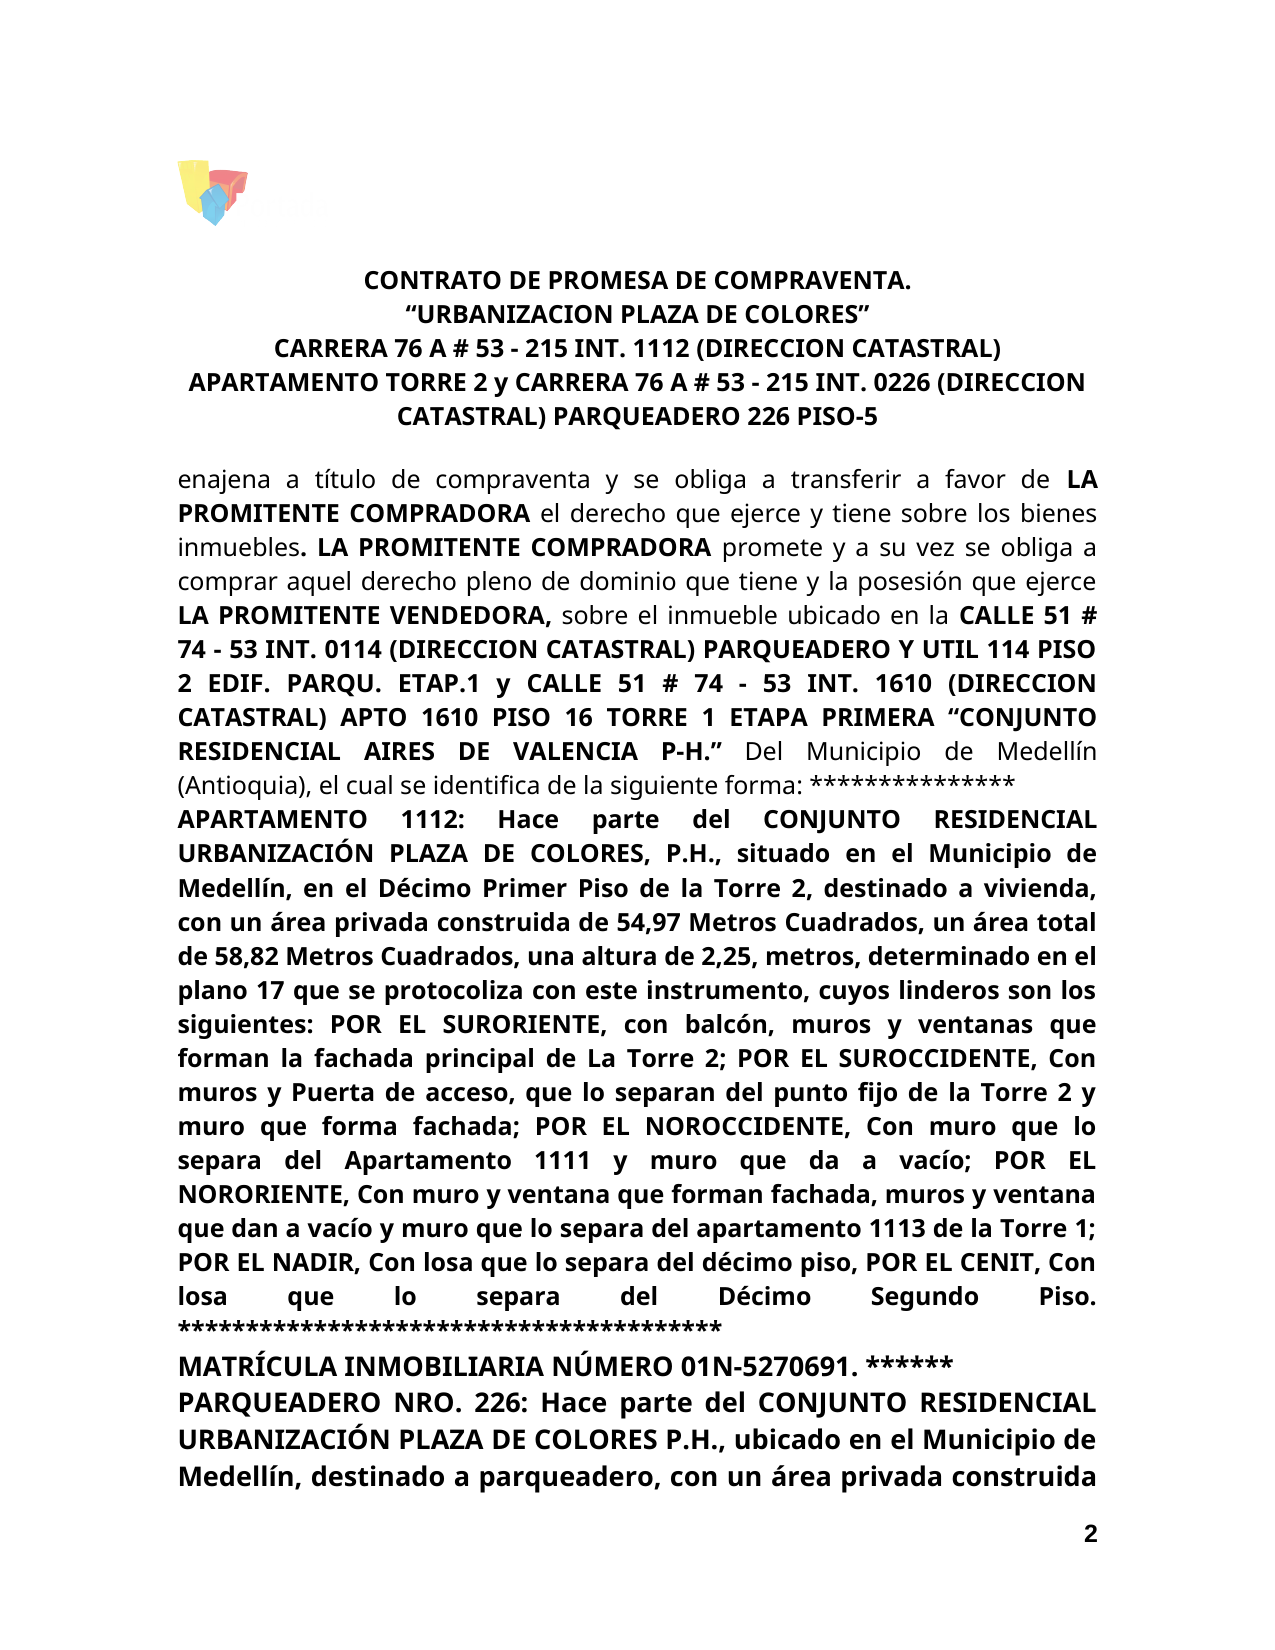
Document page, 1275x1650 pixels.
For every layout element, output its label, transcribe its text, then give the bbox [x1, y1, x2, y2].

text MATRÍCULA INMOBILIARIA NÚMERO 01N-5270691. ****** [177, 1347, 1098, 1384]
picture [177, 160, 332, 234]
text APARTAMENTO 1112: Hace parte del CONJUNTO RESIDENCIAL URBANIZACIÓN PLAZA DE COLORES, P.H., situado en el Municipio de Medellín, en el Décimo Primer Piso de la Torre 2, destinado a vivienda, con un área privada construida de 54,97 Metros Cuadrados, un área total de 58,82 Metros Cuadrados, una altura de 2,25, metros, determinado en el plano 17 que se protocoliza con este instrumento, cuyos linderos son los siguientes: POR EL SURORIENTE, con balcón, muros y ventanas que forman la fachada principal de La Torre 2; POR EL SUROCCIDENTE, Con muros y Puerta de acceso, que lo separan del punto fijo de la Torre 2 y muro que forma fachada; POR EL NOROCCIDENTE, Con muro que lo separa del Apartamento 1111 y muro que da a vacío; POR EL NORORIENTE, Con muro y ventana que forman fachada, muros y ventana que dan a vacío y muro que lo separa del apartamento 1113 de la Torre 1; POR EL NADIR, Con losa que lo separa del décimo piso, POR EL CENIT, Con losa que lo separa del Décimo Segundo Piso. **************************************** [177, 802, 1098, 1347]
